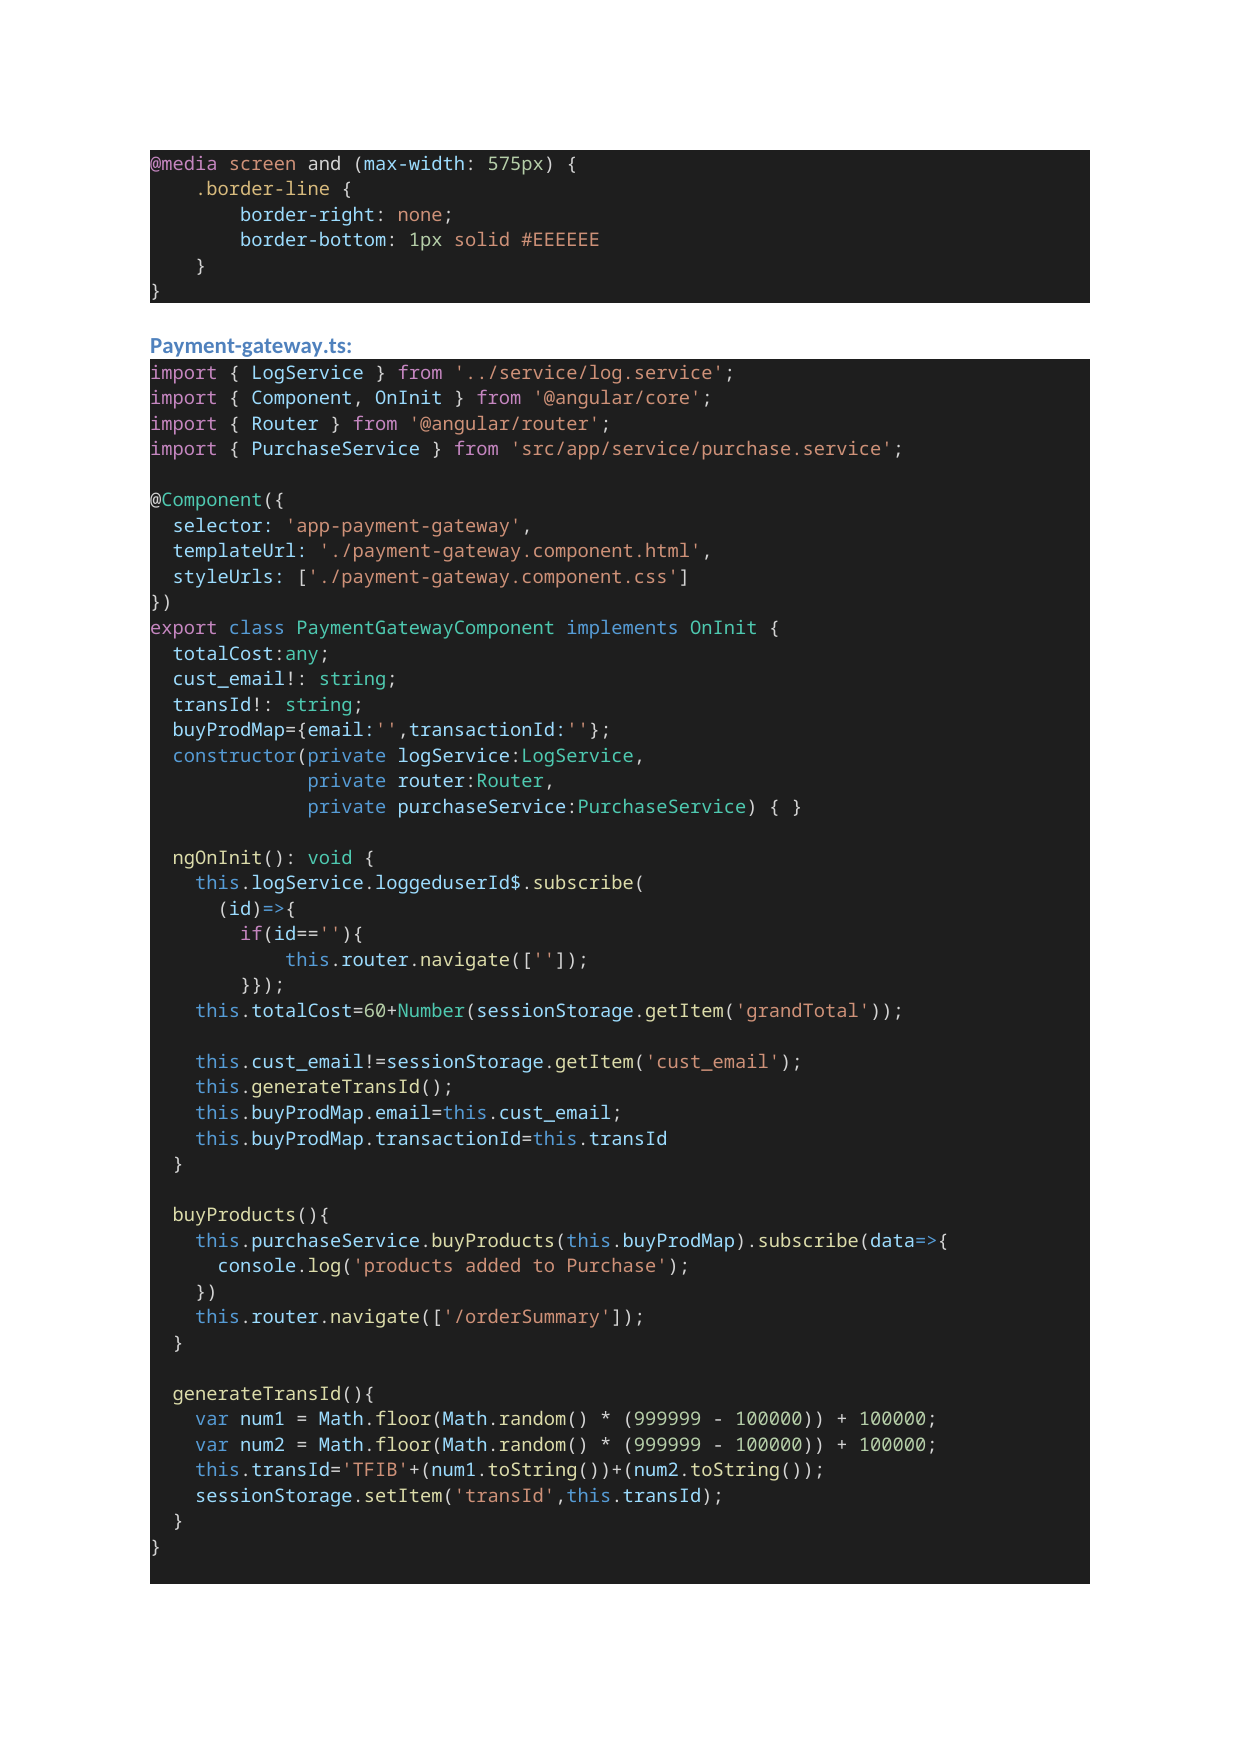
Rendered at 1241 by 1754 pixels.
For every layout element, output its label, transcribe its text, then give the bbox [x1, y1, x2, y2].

text this.buyProdMap.email=this.cust_email; [150, 1099, 1090, 1125]
text templateUrl: './payment-gateway.component.html', [150, 538, 1090, 563]
text import { LogService } from '../service/log.service'; [150, 359, 1090, 385]
text import { PurchaseService } from 'src/app/service/purchase.service'; [150, 436, 1090, 461]
text }) [150, 589, 1090, 614]
text private router:Router, [150, 767, 1090, 793]
text console.log('products added to Purchase'); [150, 1252, 1090, 1278]
text @Component({ [150, 487, 1090, 512]
text .border-line { [150, 176, 1090, 201]
text ngOnInit(): void { [150, 844, 1090, 869]
text if(id==''){ [150, 921, 1090, 946]
text var num1 = Math.floor(Math.random() * (999999 - 100000)) + 100000; [150, 1406, 1090, 1431]
text selector: 'app-payment-gateway', [150, 512, 1090, 538]
text this.purchaseService.buyProducts(this.buyProdMap).subscribe(data=>{ [150, 1227, 1090, 1252]
text totalCost:any; [150, 640, 1090, 665]
text } [150, 252, 1090, 278]
text @media screen and (max-width: 575px) { [150, 150, 1090, 176]
text buyProducts(){ [150, 1201, 1090, 1227]
text this.generateTransId(); [150, 1074, 1090, 1099]
text sessionStorage.setItem('transId',this.transId); [150, 1482, 1090, 1508]
text this.transId='TFIB'+(num1.toString())+(num2.toString()); [150, 1457, 1090, 1482]
text var num2 = Math.floor(Math.random() * (999999 - 100000)) + 100000; [150, 1431, 1090, 1457]
text (id)=>{ [150, 895, 1090, 921]
text this.totalCost=60+Number(sessionStorage.getItem('grandTotal')); [150, 997, 1090, 1023]
text this.cust_email!=sessionStorage.getItem('cust_email'); [150, 1048, 1090, 1074]
text } [150, 1508, 1090, 1533]
text this.router.navigate(['']); [150, 946, 1090, 972]
text transId!: string; [150, 691, 1090, 716]
text } [150, 1533, 1090, 1559]
text }) [150, 1278, 1090, 1303]
text this.logService.loggeduserId$.subscribe( [150, 869, 1090, 895]
text border-right: none; [150, 201, 1090, 227]
text styleUrls: ['./payment-gateway.component.css'] [150, 563, 1090, 589]
text import { Component, OnInit } from '@angular/core'; [150, 385, 1090, 410]
text border-bottom: 1px solid #EEEEEE [150, 227, 1090, 252]
text cust_email!: string; [150, 665, 1090, 691]
text this.buyProdMap.transactionId=this.transId [150, 1125, 1090, 1150]
text buyProdMap={email:'',transactionId:''}; [150, 716, 1090, 742]
text Payment-gateway.ts: [150, 331, 1090, 359]
text export class PaymentGatewayComponent implements OnInit { [150, 614, 1090, 640]
text } [150, 1329, 1090, 1354]
text }}); [150, 972, 1090, 997]
text private purchaseService:PurchaseService) { } [150, 793, 1090, 818]
text import { Router } from '@angular/router'; [150, 410, 1090, 436]
text constructor(private logService:LogService, [150, 742, 1090, 767]
text generateTransId(){ [150, 1380, 1090, 1406]
text } [150, 278, 1090, 303]
text } [150, 1150, 1090, 1176]
text this.router.navigate(['/orderSummary']); [150, 1303, 1090, 1329]
